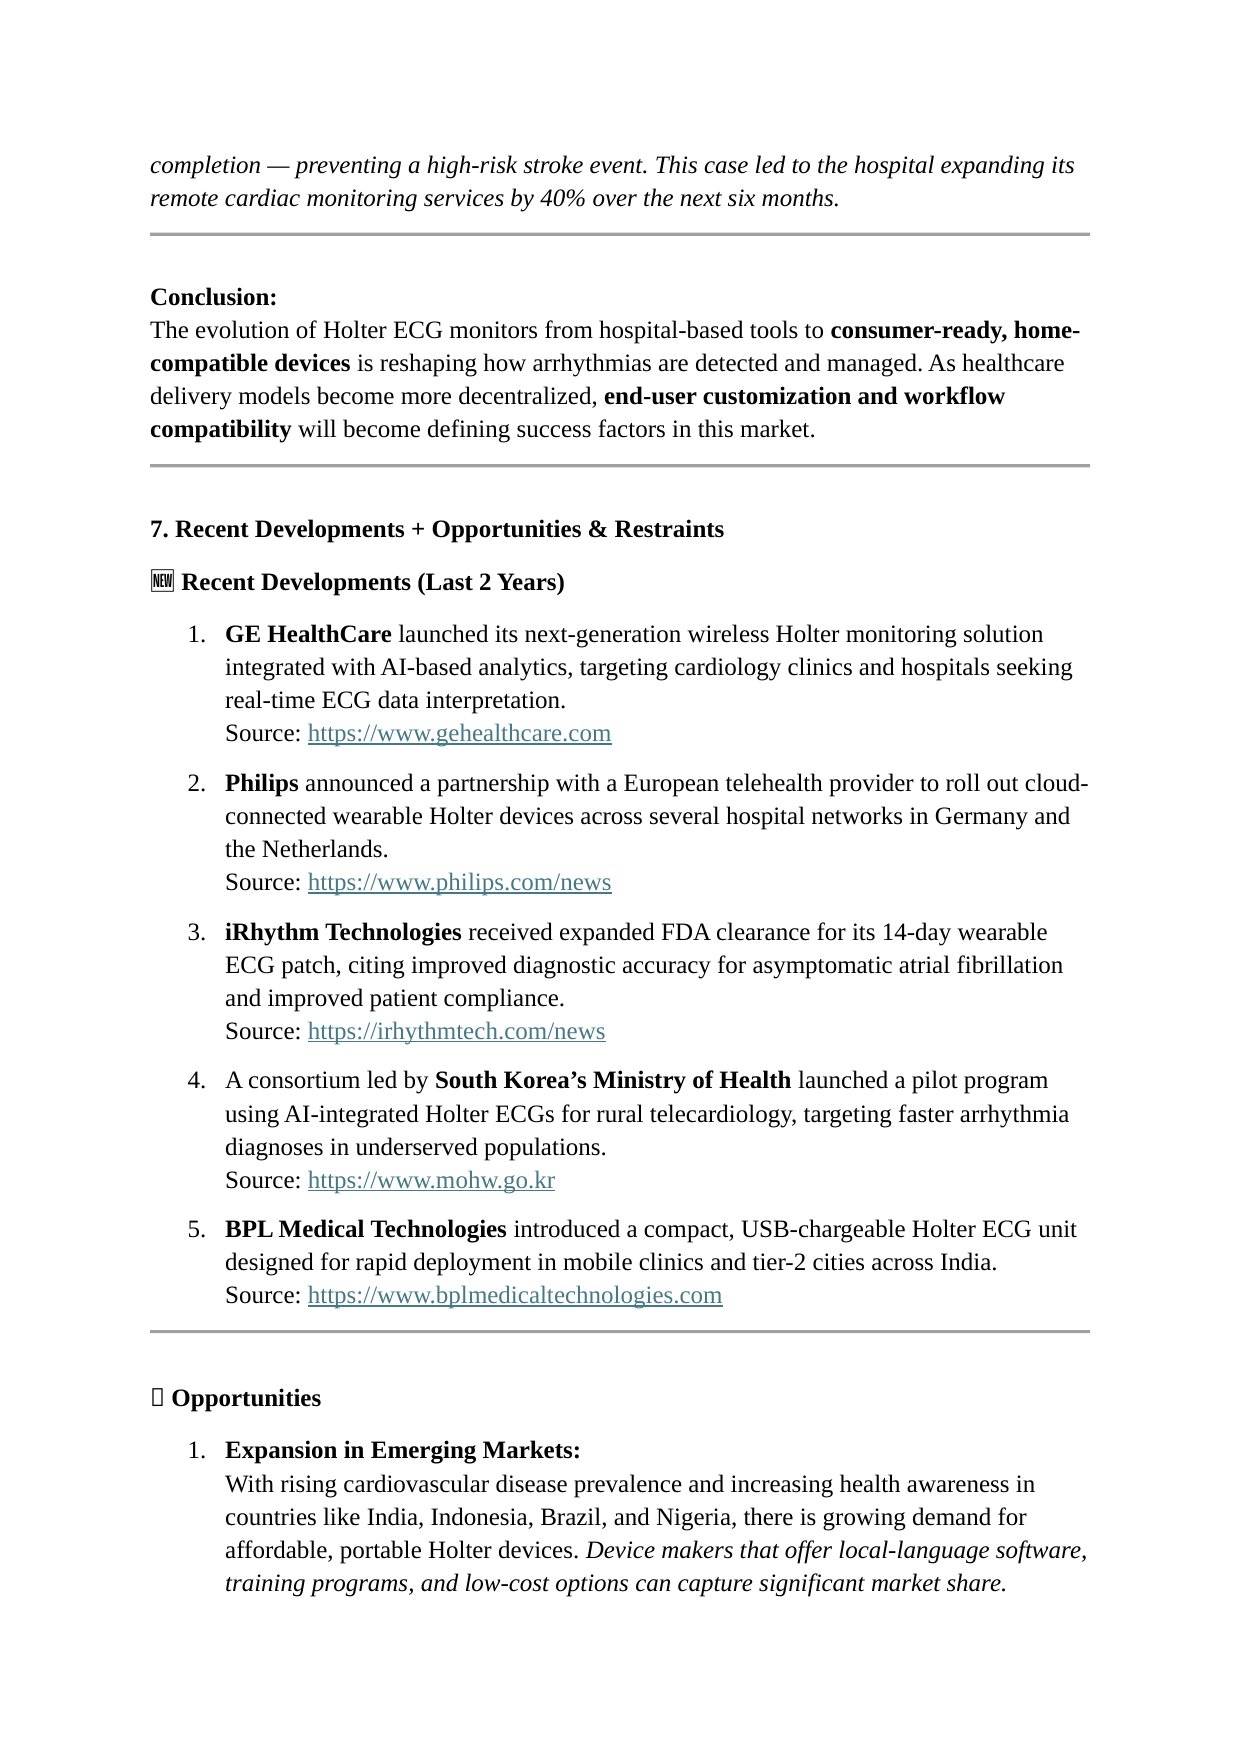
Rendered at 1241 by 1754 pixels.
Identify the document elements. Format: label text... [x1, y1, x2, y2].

text 🆕 Recent Developments (Last 2 Years) [150, 563, 1090, 598]
list A consortium led by South Korea’s Ministry of Health launched a pilot program using AI-integrated Holter ECGs for rural telecardiology, targeting faster arrhythmia diagnoses in underserved populations. Source: https://www.mohw.go.kr [187, 1066, 1090, 1193]
list GE HealthCare launched its next-generation wireless Holter monitoring solution integrated with AI-based analytics, targeting cardiology clinics and hospitals seeking real-time ECG data interpretation. Source: https://www.gehealthcare.com [187, 619, 1090, 747]
list iRhythm Technologies received expanded FDA clearance for its 14-day wearable ECG patch, citing improved diagnostic accuracy for asymptomatic atrial fibrillation and improved patient compliance. Source: https://irhythmtech.com/news [187, 917, 1090, 1045]
text 7. Recent Developments + Opportunities & Restraints [150, 514, 1090, 543]
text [150, 150, 1090, 212]
text 🔁 Opportunities [150, 1380, 1090, 1414]
text Conclusion: The evolution of Holter ECG monitors from hospital-based tools to consumer-ready, home-compatible devices is reshaping how arrhythmias are detected and managed. As healthcare delivery models become more decentralized, end-user customization and workflow compatibility will become defining success factors in this market. [150, 282, 1090, 443]
list Philips announced a partnership with a European telehealth provider to roll out cloud-connected wearable Holter devices across several hospital networks in Germany and the Netherlands. Source: https://www.philips.com/news [187, 768, 1090, 896]
list Expansion in Emerging Markets: With rising cardiovascular disease prevalence and increasing health awareness in countries like India, Indonesia, Brazil, and Nigeria, there is growing demand for affordable, portable Holter devices. Device makers that offer local-language software, training programs, and low-cost options can capture significant market share. [187, 1436, 1090, 1596]
list BPL Medical Technologies introduced a compact, USB-chargeable Holter ECG unit designed for rapid deployment in mobile clinics and tier-2 cities across India. Source: https://www.bplmedicaltechnologies.com [187, 1214, 1090, 1309]
